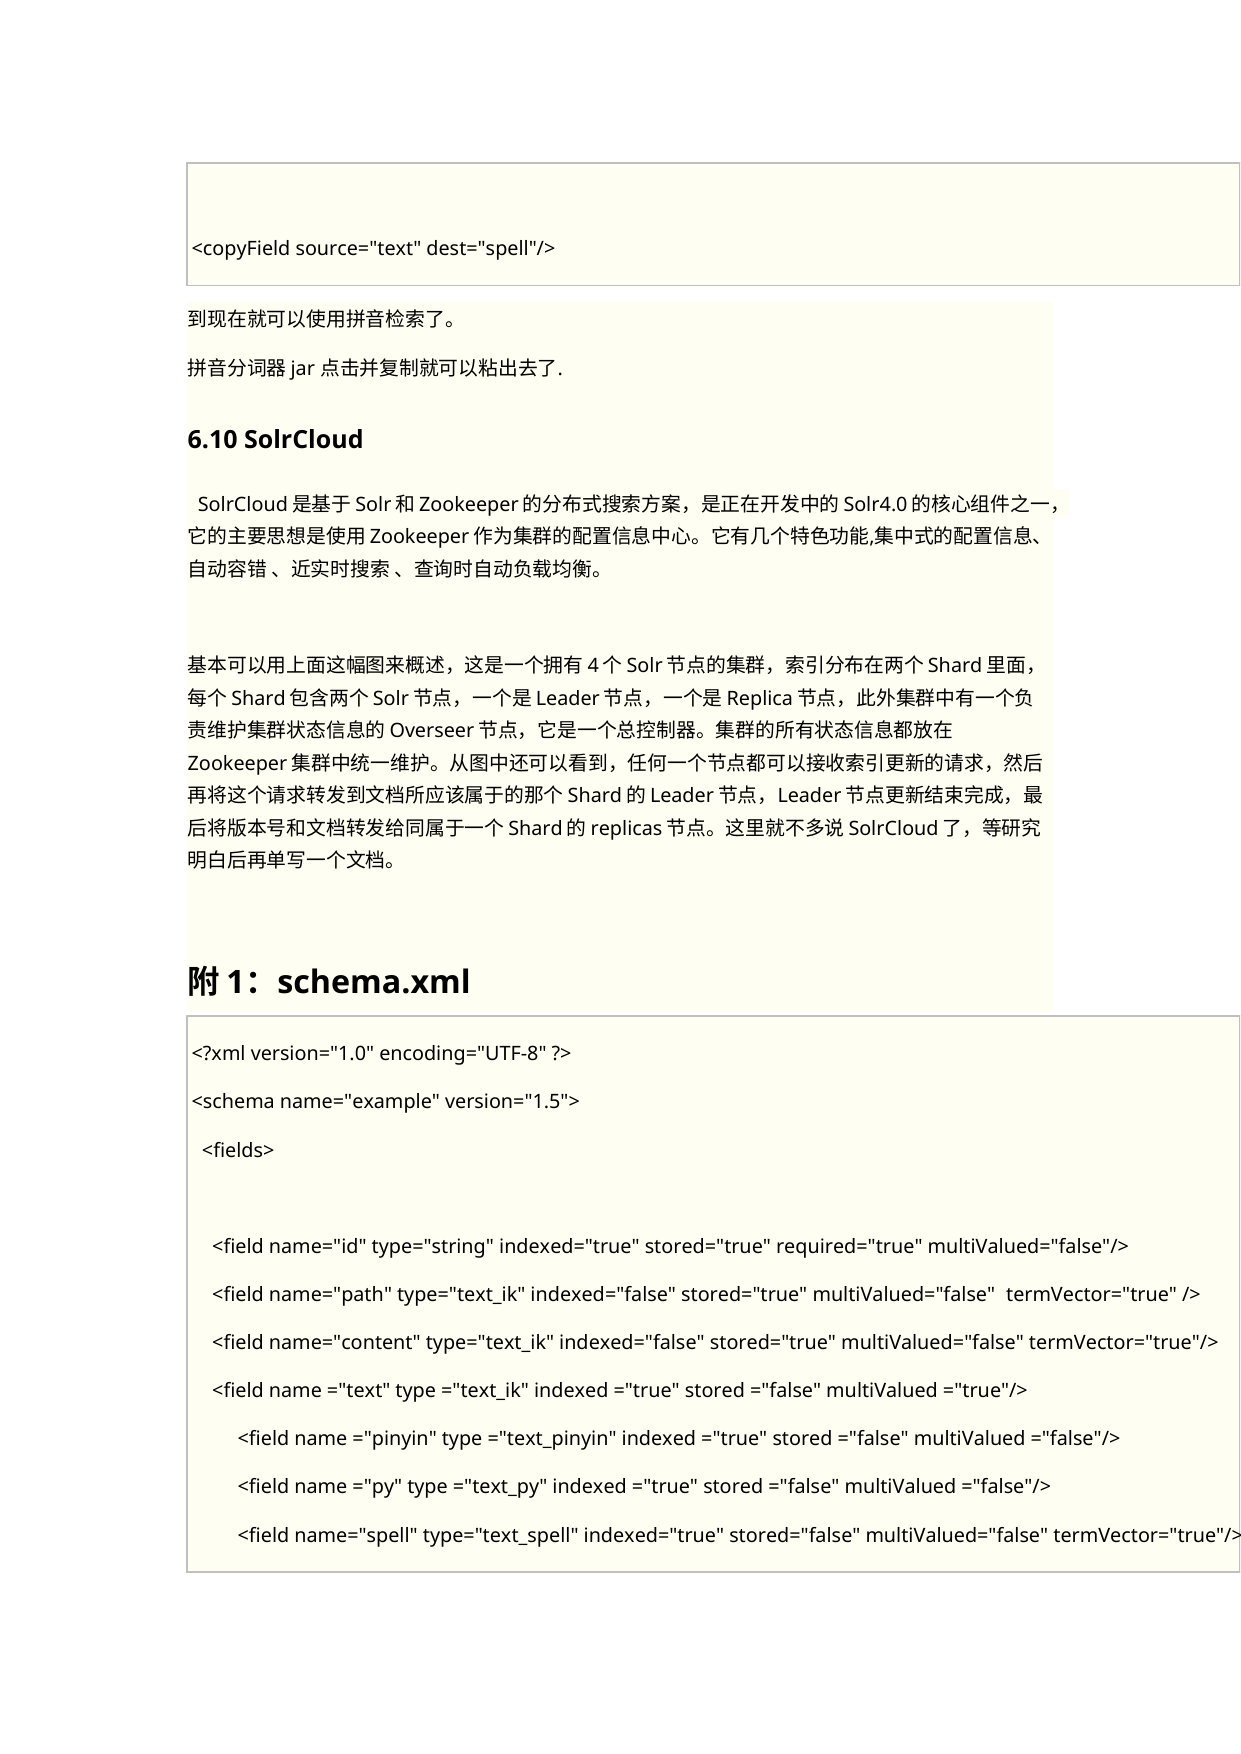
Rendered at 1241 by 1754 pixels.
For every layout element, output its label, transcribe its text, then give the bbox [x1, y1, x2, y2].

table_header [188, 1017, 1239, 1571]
text 到现在就可以使用拼音检索了。 [187, 302, 1053, 334]
text 拼音分词器jar 点击并复制就可以粘出去了. [187, 350, 1053, 383]
subtitle 附1：schema.xml [187, 947, 1053, 1012]
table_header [188, 164, 1239, 285]
subtitle 6.10 SolrCloud [187, 406, 1053, 471]
text SolrCloud是基于Solr和Zookeeper的分布式搜索方案，是正在开发中的Solr4.0的核心组件之一，它的主要思想是使用Zookeeper作为集群的配置信息中心。它有几个特色功能,集中式的配置信息、自动容错 、近实时搜索 、查询时自动负载均衡。 [187, 487, 1053, 584]
text 基本可以用上面这幅图来概述，这是一个拥有4个Solr节点的集群，索引分布在两个Shard里面，每个Shard包含两个Solr节点，一个是Leader节点，一个是Replica节点，此外集群中有一个负责维护集群状态信息的Overseer节点，它是一个总控制器。集群的所有状态信息都放在Zookeeper集群中统一维护。从图中还可以看到，任何一个节点都可以接收索引更新的请求，然后再将这个请求转发到文档所应该属于的那个Shard的Leader节点，Leader节点更新结束完成，最后将版本号和文档转发给同属于一个Shard的replicas节点。这里就不多说SolrCloud了，等研究明白后再单写一个文档。 [187, 648, 1053, 875]
